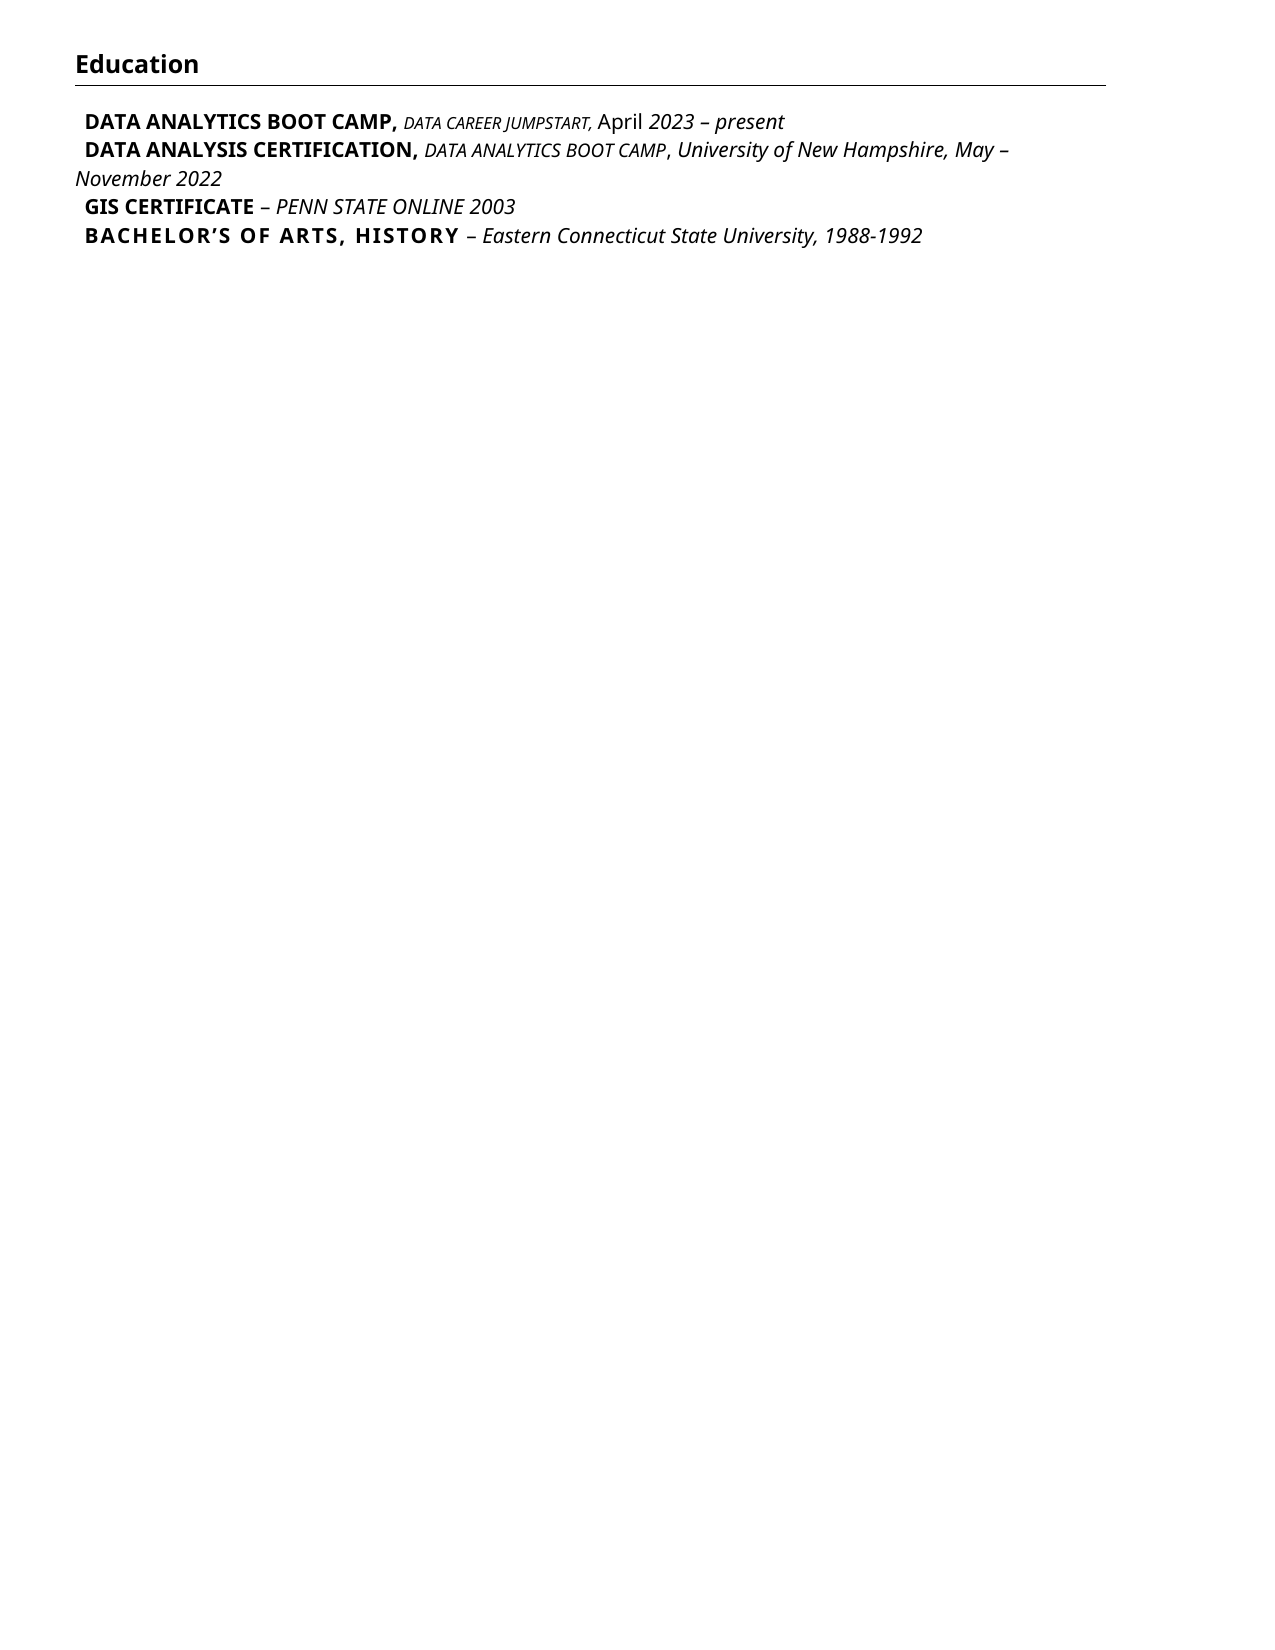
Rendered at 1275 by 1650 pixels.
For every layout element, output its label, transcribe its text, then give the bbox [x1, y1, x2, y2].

text Bachelor’s of arts, HISTORY – Eastern Connecticut State University, 1988-1992 [75, 221, 1106, 249]
text DATA ANALYTICS BOOT CAMP, DATA CAREER JUMPSTART, April 2023 – present [75, 107, 1106, 135]
text GIS CERTIFICATE – PENN STATE ONLINE 2003 [75, 192, 1106, 221]
text DATA ANALYSIS CERTIFICATION, DATA ANALYTICS BOOT CAMP, University of New Hampshire, May – November 2022 [75, 135, 1106, 192]
subtitle Education [75, 47, 1106, 85]
